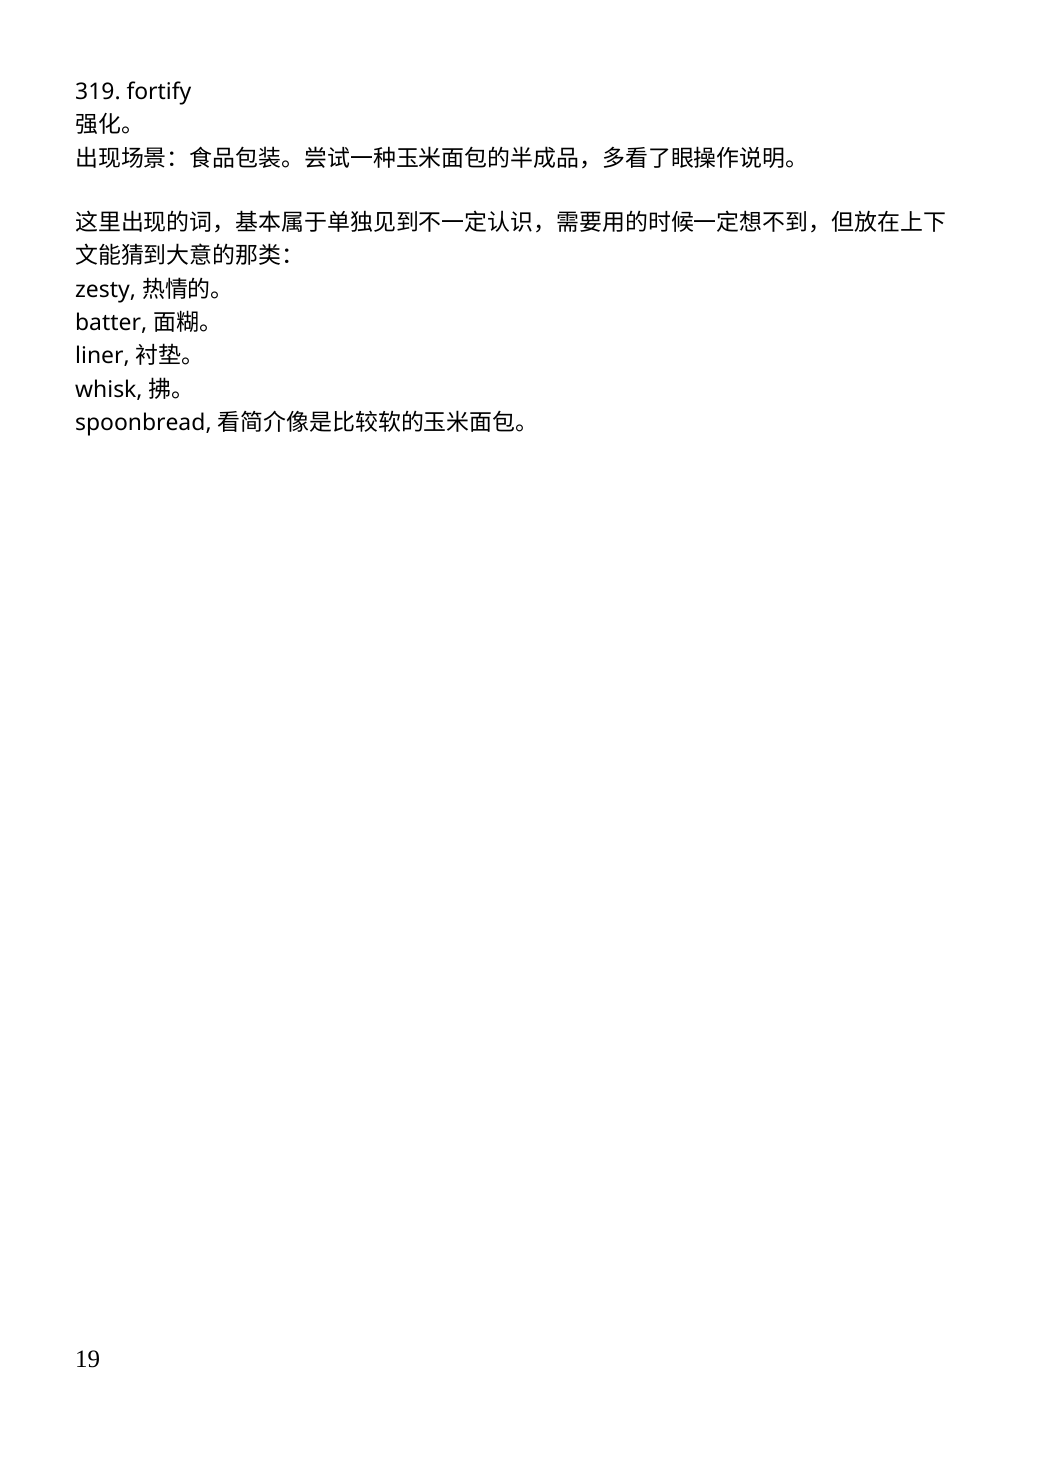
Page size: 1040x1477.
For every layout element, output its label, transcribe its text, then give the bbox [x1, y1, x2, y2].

text 强化。 出现场景：食品包装。尝试一种玉米面包的半成品，多看了眼操作说明。 这里出现的词，基本属于单独见到不一定认识，需要用的时候一定想不到，但放在上下文能猜到大意的那类： zesty, 热情的。 batter, 面糊。 liner, 衬垫。 whisk, 拂。 spoonbread, 看简介像是比较软的玉米面包。 [75, 106, 964, 437]
text 319. fortify [75, 75, 964, 106]
